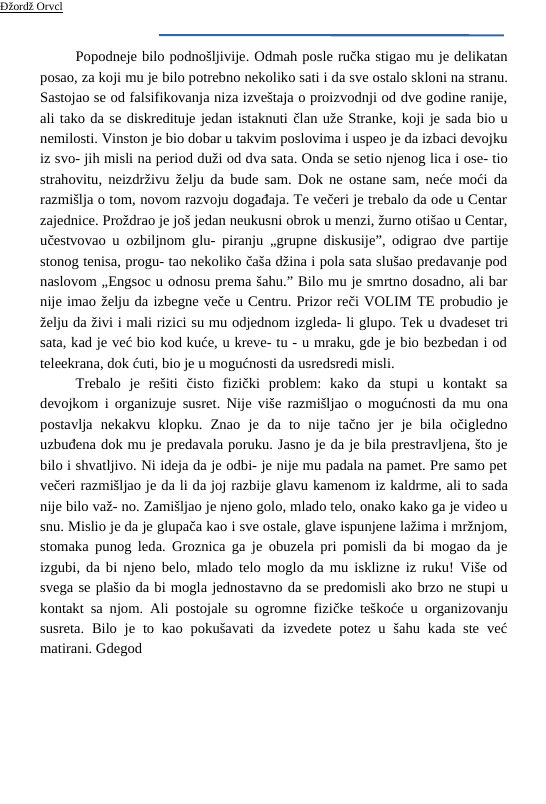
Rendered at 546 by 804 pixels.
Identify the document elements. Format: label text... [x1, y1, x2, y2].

text Popodneje bilo podnošljivije. Odmah posle ručka stigao mu je delikatan posao, za koji mu je bilo potrebno nekoliko sati i da sve ostalo skloni na stranu. Sastojao se od falsifikovanja niza izveštaja o proizvodnji od dve godine ranije, ali tako da se diskredituje jedan istaknuti član uže Stranke, koji je sada bio u nemilosti. Vinston je bio dobar u takvim poslovima i uspeo je da izbaci devojku iz svo- jih misli na period duži od dva sata. Onda se setio njenog lica i ose- tio strahovitu, neizdrživu želju da bude sam. Dok ne ostane sam, neće moći da razmišlja o tom, novom razvoju događaja. Te večeri je trebalo da ode u Centar zajednice. Proždrao je još jedan neukusni obrok u menzi, žurno otišao u Centar, učestvovao u ozbiljnom glu- piranju „grupne diskusije”, odigrao dve partije stonog tenisa, progu- tao nekoliko čaša džina i pola sata slušao predavanje pod naslovom „Engsoc u odnosu prema šahu.” Bilo mu je smrtno dosadno, ali bar nije imao želju da izbegne veče u Centru. Prizor reči VOLIM TE probudio je želju da živi i mali rizici su mu odjednom izgleda- li glupo. Tek u dvadeset tri sata, kad je već bio kod kuće, u kreve- tu - u mraku, gde je bio bezbedan i od teleekrana, dok ćuti, bio je u mogućnosti da usredsredi misli. [40, 48, 508, 371]
text Trebalo je rešiti čisto fizički problem: kako da stupi u kontakt sa devojkom i organizuje susret. Nije više razmišljao o mogućnosti da mu ona postavlja nekakvu klopku. Znao je da to nije tačno jer je bila očigledno uzbuđena dok mu je predavala poruku. Jasno je da je bila prestravljena, što je bilo i shvatljivo. Ni ideja da je odbi- je nije mu padala na pamet. Pre samo pet večeri razmišljao je da li da joj razbije glavu kamenom iz kaldrme, ali to sada nije bilo važ- no. Zamišljao je njeno golo, mlado telo, onako kako ga je video u snu. Mislio je da je glupača kao i sve ostale, glave ispunjene lažima i mržnjom, stomaka punog leda. Groznica ga je obuzela pri pomisli da bi mogao da je izgubi, da bi njeno belo, mlado telo moglo da mu isklizne iz ruku! Više od svega se plašio da bi mogla jednostavno da se predomisli ako brzo ne stupi u kontakt sa njom. Ali postojale su ogromne fizičke teškoće u organizovanju susreta. Bilo je to kao pokušavati da izvedete potez u šahu kada ste već matirani. Gdegod [40, 375, 508, 657]
